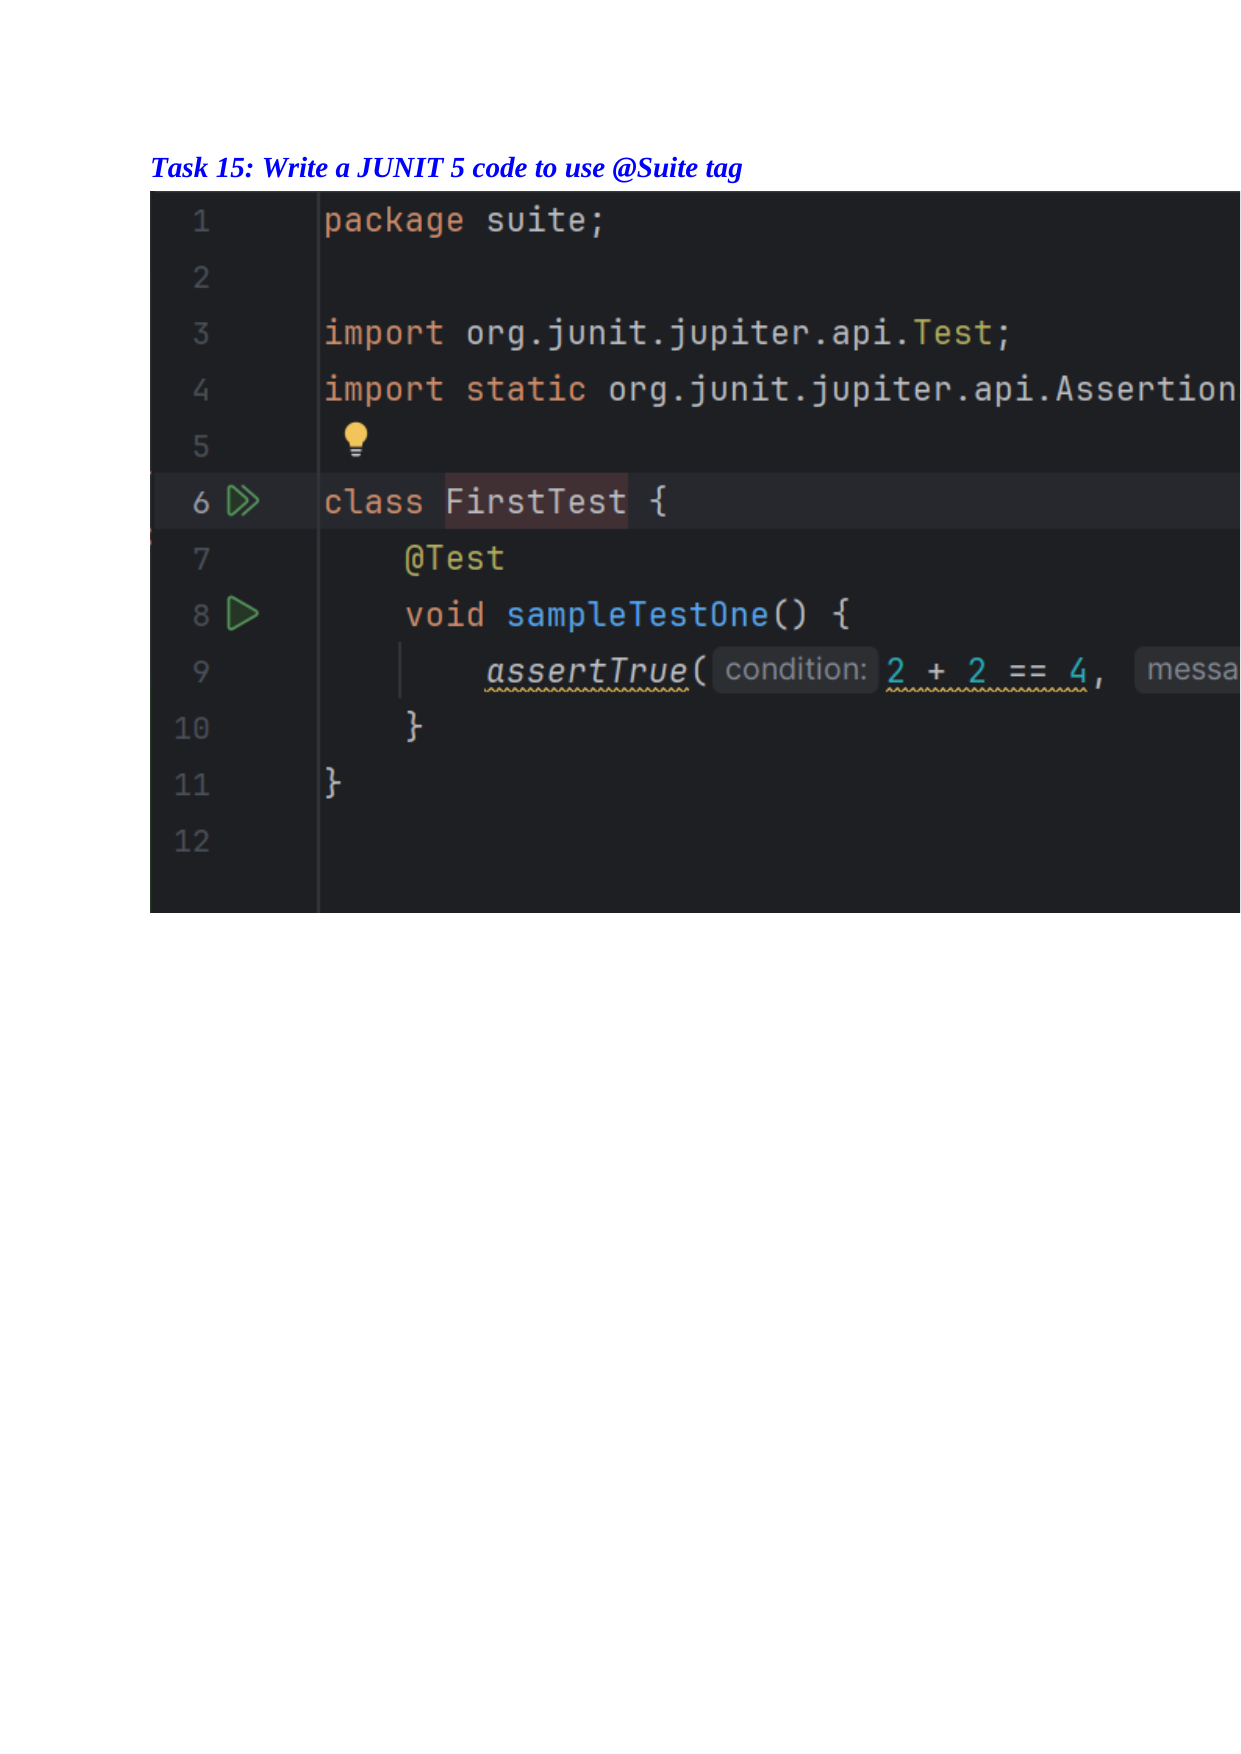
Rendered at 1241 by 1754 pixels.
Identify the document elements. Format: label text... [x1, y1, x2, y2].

picture [150, 191, 1241, 913]
subtitle Task 15: Write a JUNIT 5 code to use @Suite tag [150, 150, 1090, 183]
